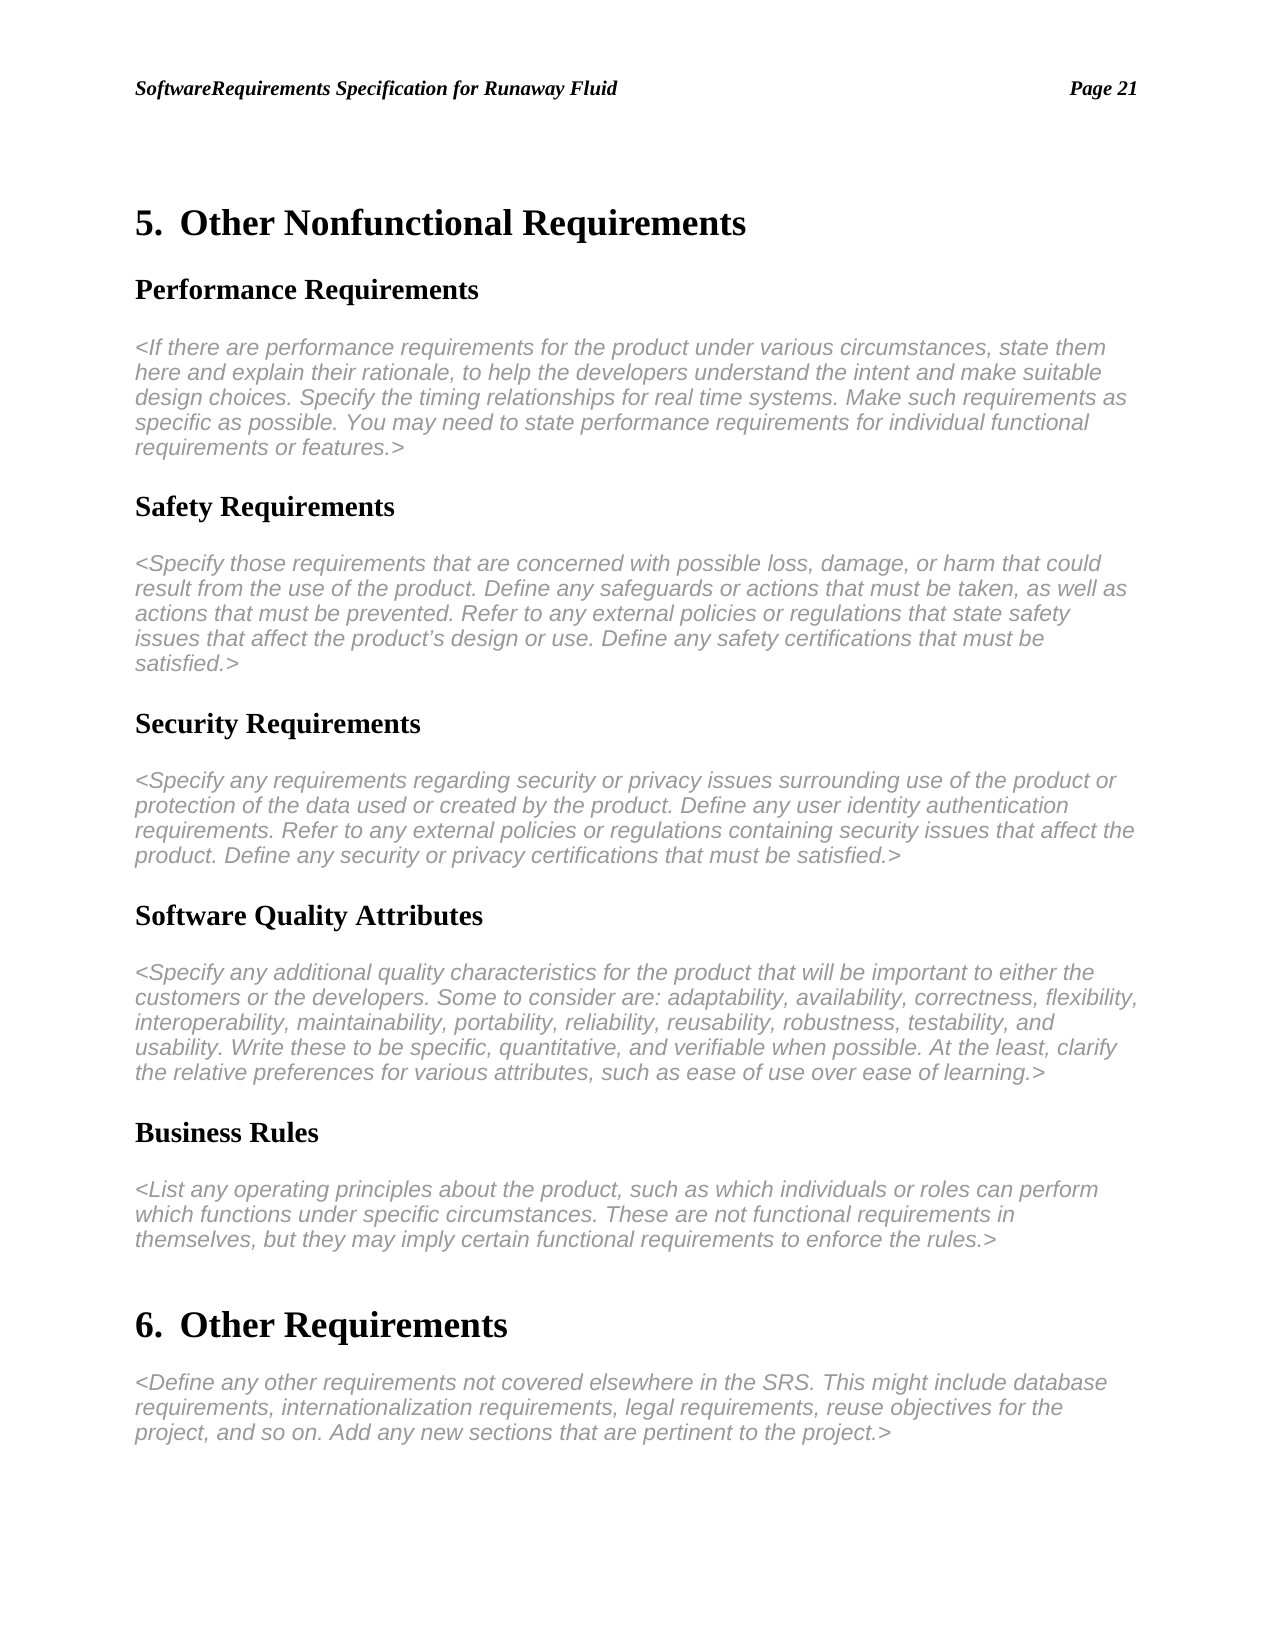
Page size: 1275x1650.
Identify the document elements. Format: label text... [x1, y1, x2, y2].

text <Specify those requirements that are concerned with possible loss, damage, or harm that could result from the use of the product. Define any safeguards or actions that must be taken, as well as actions that must be prevented. Refer to any external policies or regulations that state safety issues that affect the product’s design or use. Define any safety certifications that must be satisfied.> [135, 552, 1140, 677]
subtitle Performance Requirements [135, 272, 1140, 306]
text <Define any other requirements not covered elsewhere in the SRS. This might include database requirements, internationalization requirements, legal requirements, reuse objectives for the project, and so on. Add any new sections that are pertinent to the project.> [135, 1371, 1140, 1446]
text <List any operating principles about the product, such as which individuals or roles can perform which functions under specific circumstances. These are not functional requirements in themselves, but they may imply certain functional requirements to enforce the rules.> [135, 1177, 1140, 1252]
subtitle Safety Requirements [135, 489, 1140, 523]
subtitle Other Requirements [135, 1302, 1140, 1346]
text <Specify any additional quality characteristics for the product that will be important to either the customers or the developers. Some to consider are: adaptability, availability, correctness, flexibility, interoperability, maintainability, portability, reliability, reusability, robustness, testability, and usability. Write these to be specific, quantitative, and verifiable when possible. At the least, clarify the relative preferences for various attributes, such as ease of use over ease of learning.> [135, 961, 1140, 1086]
subtitle Software Quality Attributes [135, 898, 1140, 931]
subtitle Business Rules [135, 1115, 1140, 1148]
text <If there are performance requirements for the product under various circumstances, state them here and explain their rationale, to help the developers understand the intent and make suitable design choices. Specify the timing relationships for real time systems. Make such requirements as specific as possible. You may need to state performance requirements for individual functional requirements or features.> [135, 335, 1140, 460]
text <Specify any requirements regarding security or privacy issues surrounding use of the product or protection of the data used or created by the product. Define any user identity authentication requirements. Refer to any external policies or regulations containing security issues that affect the product. Define any security or privacy certifications that must be satisfied.> [135, 769, 1140, 869]
subtitle Security Requirements [135, 706, 1140, 739]
subtitle Other Nonfunctional Requirements [135, 200, 1140, 243]
